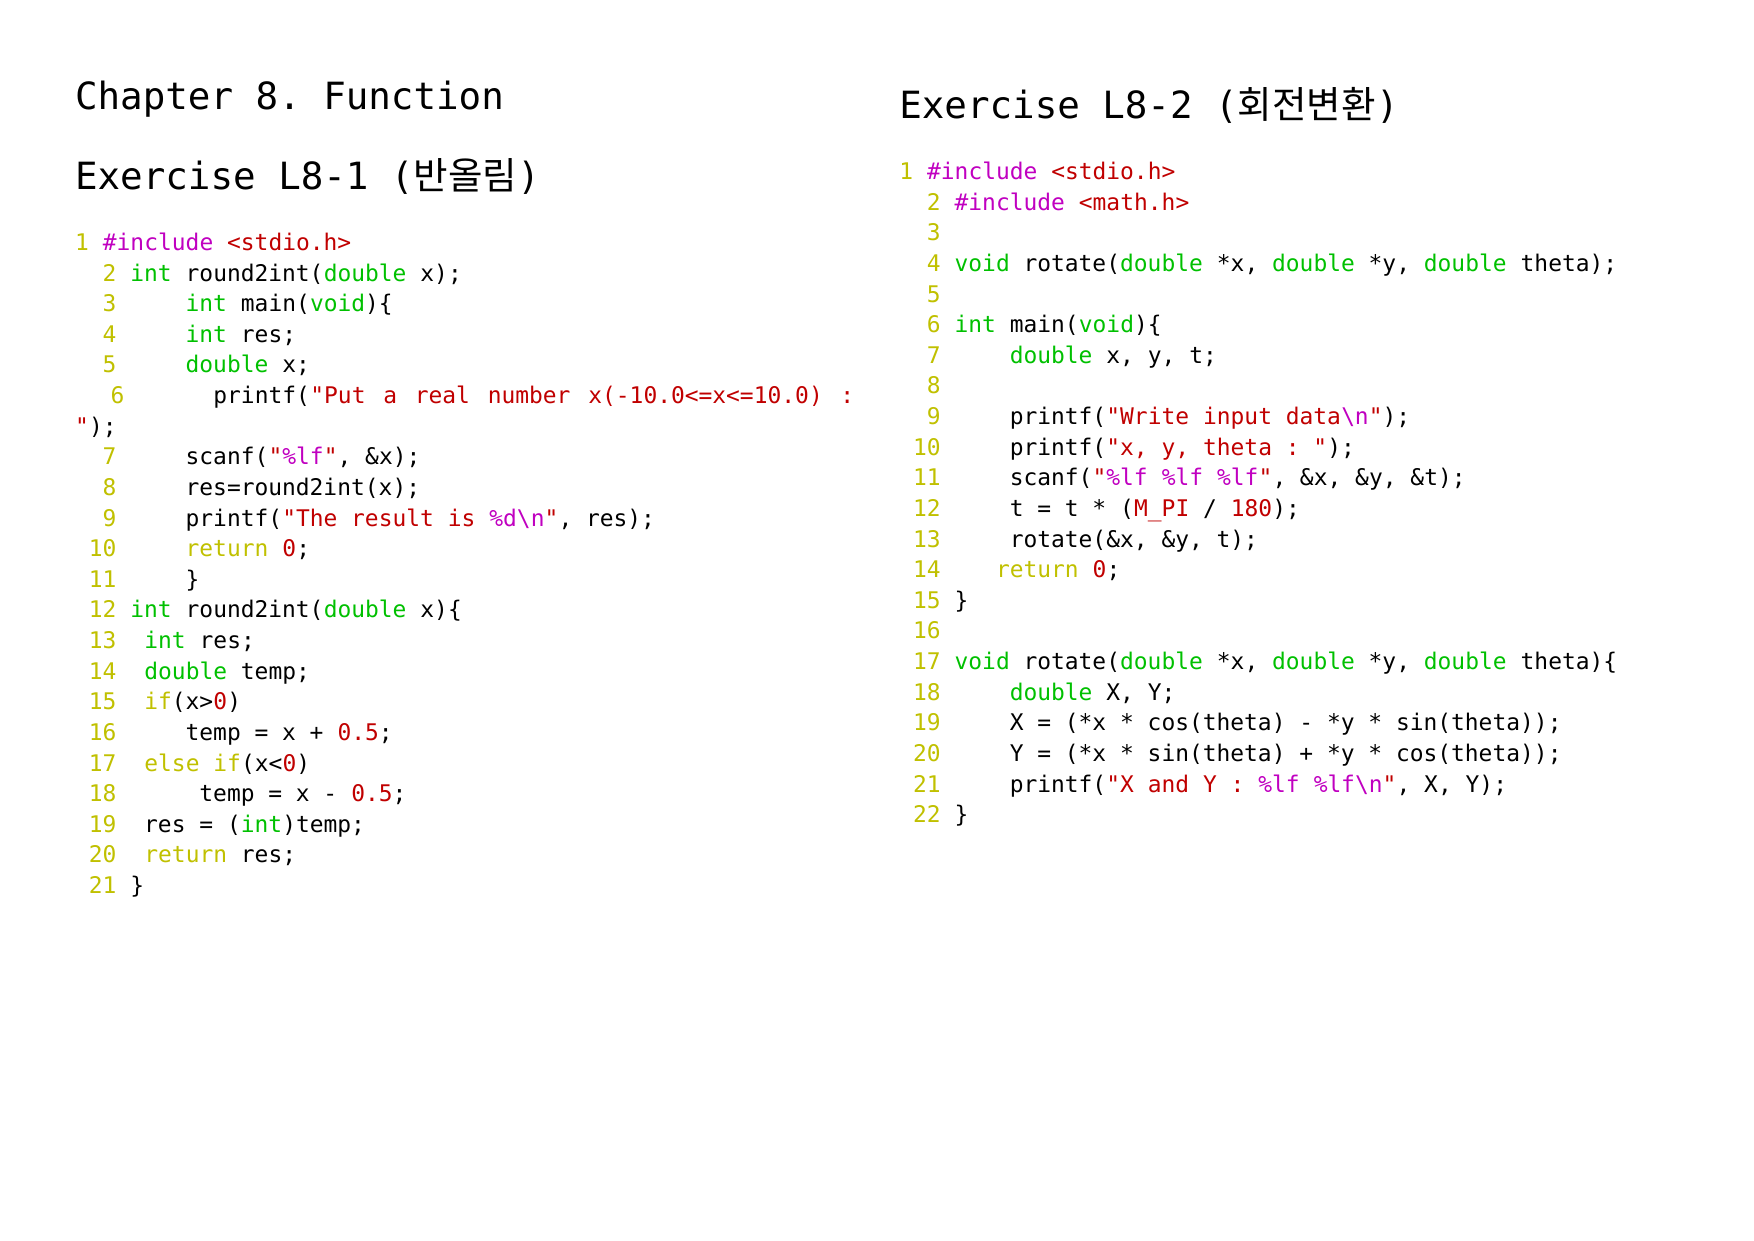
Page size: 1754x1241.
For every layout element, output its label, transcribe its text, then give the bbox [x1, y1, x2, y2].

text Exercise L8-2 (회전변환) [899, 75, 1679, 129]
text 1 #include <stdio.h> 2 int round2int(double x); 3 int main(void){ 4 int res; 5 double x; 6 printf("Put a real number x(-10.0<=x<=10.0) : "); 7 scanf("%lf", &x); 8 res=round2int(x); 9 printf("The result is %d\n", res); 10 return 0; 11 } 12 int round2int(double x){ 13 int res; 14 double temp; 15 if(x>0) 16 temp = x + 0.5; 17 else if(x<0) 18 temp = x - 0.5; 19 res = (int)temp; 20 return res; 21 } [75, 229, 855, 899]
text 1 #include <stdio.h> 2 #include <math.h> 3 4 void rotate(double *x, double *y, double theta); 5 6 int main(void){ 7 double x, y, t; 8 9 printf("Write input data\n"); 10 printf("x, y, theta : "); 11 scanf("%lf %lf %lf", &x, &y, &t); 12 t = t * (M_PI / 180); 13 rotate(&x, &y, t); 14 return 0; 15 } 16 17 void rotate(double *x, double *y, double theta){ 18 double X, Y; 19 X = (*x * cos(theta) - *y * sin(theta)); 20 Y = (*x * sin(theta) + *y * cos(theta)); 21 printf("X and Y : %lf %lf\n", X, Y); 22 } [899, 158, 1679, 828]
text Chapter 8. Function [75, 75, 855, 119]
text Exercise L8-1 (반올림) [75, 146, 855, 200]
